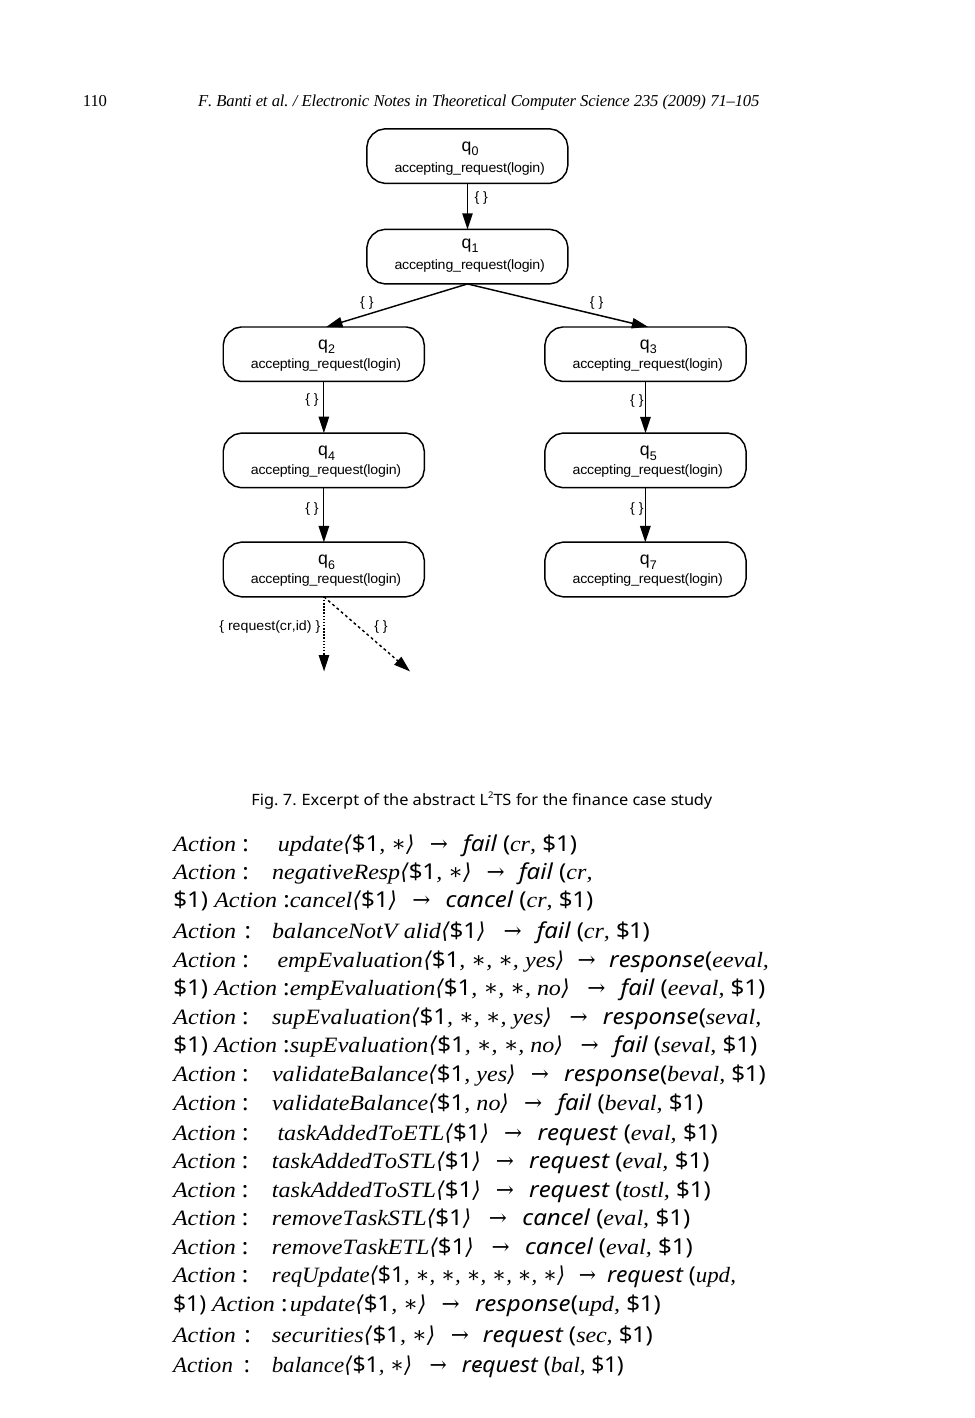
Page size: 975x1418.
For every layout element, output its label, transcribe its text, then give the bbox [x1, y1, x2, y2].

text Action : taskAddedToETL⟨$1⟩ → request (eval, $1) Action : taskAddedToSTL⟨$1⟩ → request (eval, $1) Action : taskAddedToSTL⟨$1⟩ → request (tostl, $1) Action : removeTaskSTL⟨$1⟩ → cancel (eval, $1) Action : removeTaskETL⟨$1⟩ → cancel (eval, $1) Action : reqUpdate⟨$1, ∗, ∗, ∗, ∗, ∗, ∗⟩ → request (upd, $1) Action : update⟨$1, ∗⟩ → response(upd, $1) [173, 1117, 751, 1318]
text Fig. 7. Excerpt of the abstract L2TS for the finance case study [64, 789, 899, 810]
text Action : update⟨$1, ∗⟩ → fail (cr, $1) Action : negativeResp⟨$1, ∗⟩ → fail (cr, $1) Action : cancel⟨$1⟩ → cancel (cr, $1) [173, 828, 626, 914]
text Action : empEvaluation⟨$1, ∗, ∗, yes⟩ → response(eeval, $1) Action : empEvaluation⟨$1, ∗, ∗, no⟩ → fail (eeval, $1) Action : supEvaluation⟨$1, ∗, ∗, yes⟩ → response(seval, $1) Action : supEvaluation⟨$1, ∗, ∗, no⟩ → fail (seval, $1) Action : validateBalance⟨$1, yes⟩ → response(beval, $1) Action : validateBalance⟨$1, no⟩ → fail (beval, $1) [173, 945, 790, 1117]
text Action : balanceNotV alid⟨$1⟩ → fail (cr, $1) [173, 914, 917, 944]
text Action : balance⟨$1, ∗⟩ → request (bal, $1) [173, 1349, 917, 1379]
text Action : securities⟨$1, ∗⟩ → request (sec, $1) [173, 1318, 917, 1349]
